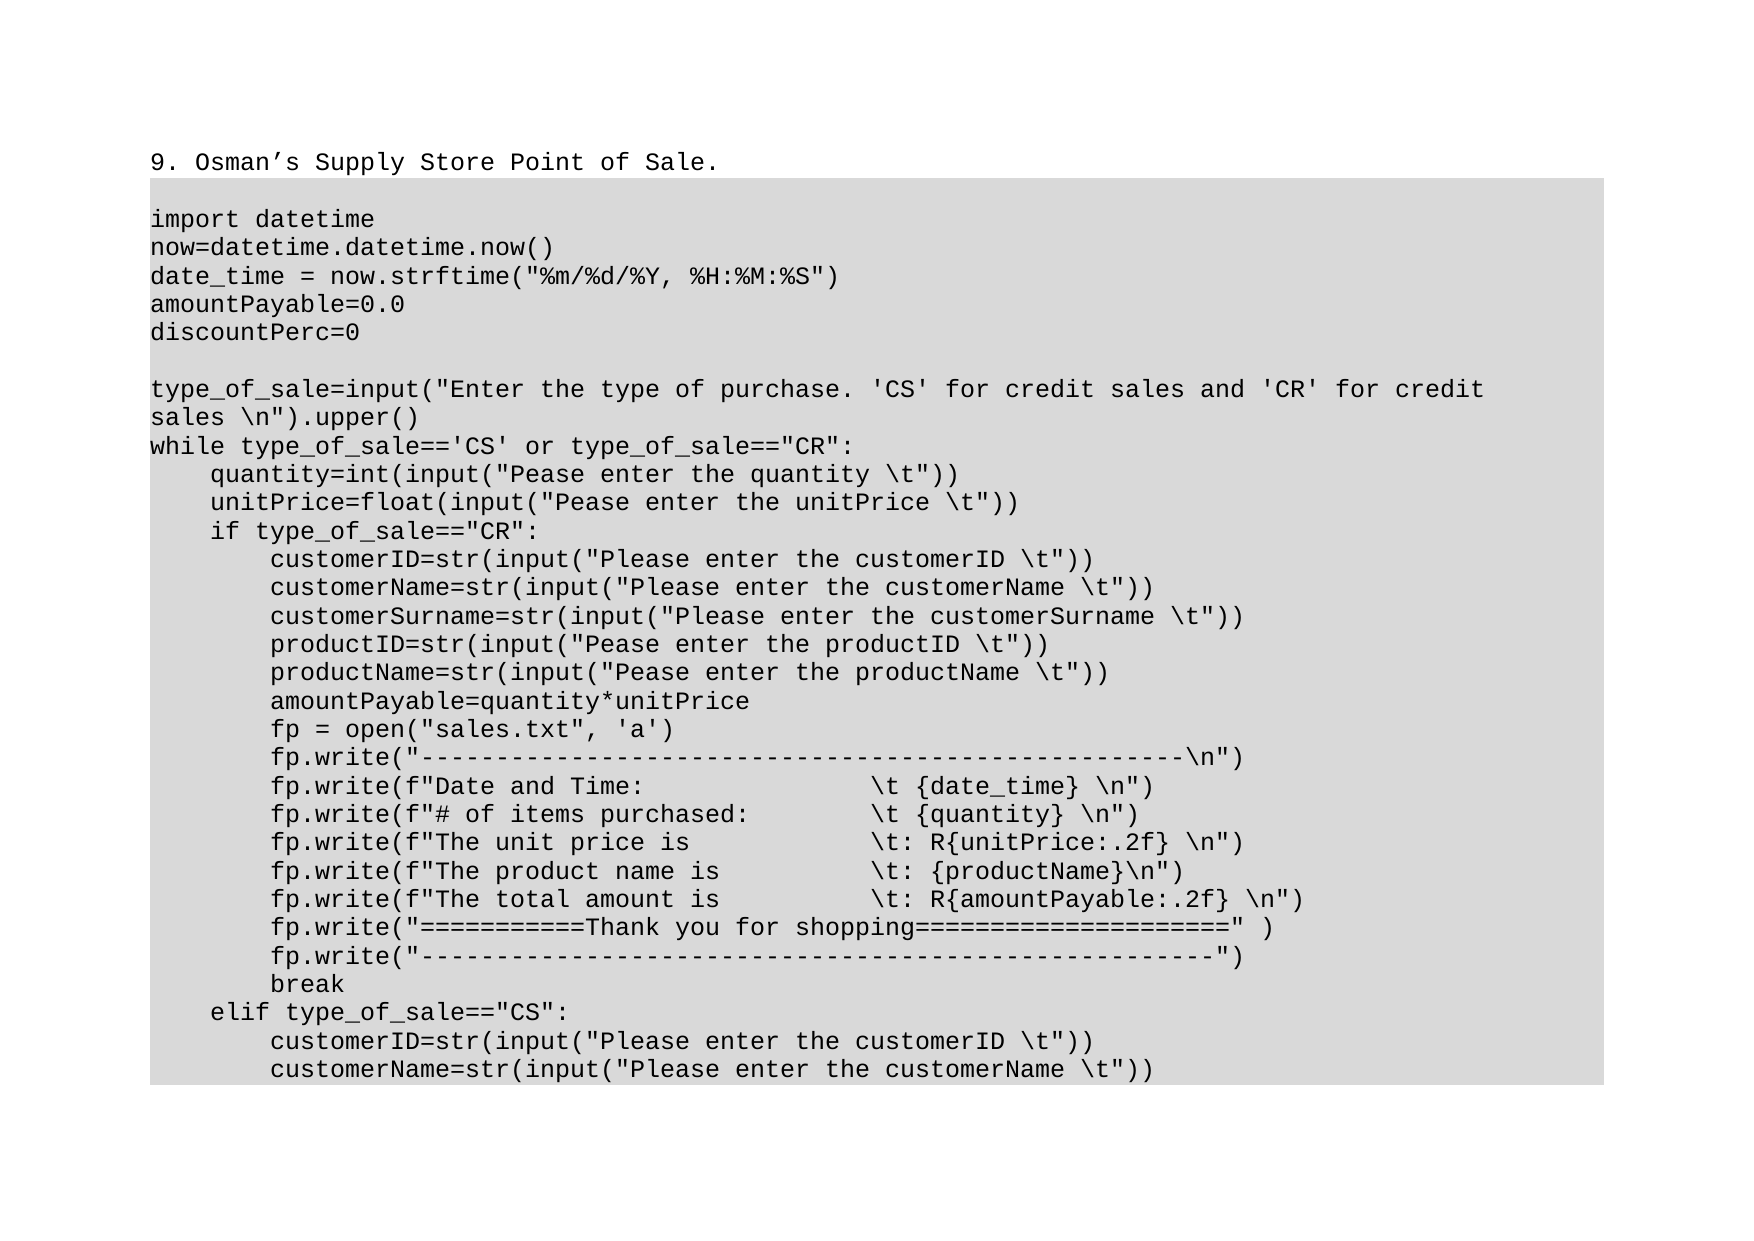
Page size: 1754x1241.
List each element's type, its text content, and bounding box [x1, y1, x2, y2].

text fp.write(f"# of items purchased: \t {quantity} \n") [150, 802, 1604, 830]
text fp.write(f"The product name is \t: {productName}\n") [150, 858, 1604, 887]
text customerName=str(input("Please enter the customerName \t")) [150, 1057, 1604, 1085]
text productName=str(input("Pease enter the productName \t")) [150, 660, 1604, 688]
text fp.write(f"Date and Time: \t {date_time} \n") [150, 773, 1604, 802]
text while type_of_sale=='CS' or type_of_sale=="CR": [150, 433, 1604, 462]
text fp = open("sales.txt", 'a') [150, 717, 1604, 745]
text fp.write("===========Thank you for shopping=====================" ) [150, 915, 1604, 943]
text now=datetime.datetime.now() [150, 235, 1604, 263]
text elif type_of_sale=="CS": [150, 1000, 1604, 1028]
text fp.write(f"The total amount is \t: R{amountPayable:.2f} \n") [150, 887, 1604, 915]
text if type_of_sale=="CR": [150, 518, 1604, 547]
text import datetime [150, 207, 1604, 235]
text type_of_sale=input("Enter the type of purchase. 'CS' for credit sales and 'CR' for credit sales \n").upper() [150, 377, 1604, 433]
text unitPrice=float(input("Pease enter the unitPrice \t")) [150, 490, 1604, 518]
text fp.write("-----------------------------------------------------") [150, 943, 1604, 972]
text break [150, 972, 1604, 1000]
text amountPayable=quantity*unitPrice [150, 688, 1604, 717]
text quantity=int(input("Pease enter the quantity \t")) [150, 462, 1604, 490]
text amountPayable=0.0 [150, 292, 1604, 320]
text customerName=str(input("Please enter the customerName \t")) [150, 575, 1604, 603]
text customerSurname=str(input("Please enter the customerSurname \t")) [150, 603, 1604, 632]
text discountPerc=0 [150, 320, 1604, 348]
text fp.write(f"The unit price is \t: R{unitPrice:.2f} \n") [150, 830, 1604, 858]
text productID=str(input("Pease enter the productID \t")) [150, 632, 1604, 660]
text date_time = now.strftime("%m/%d/%Y, %H:%M:%S") [150, 263, 1604, 292]
text customerID=str(input("Please enter the customerID \t")) [150, 1028, 1604, 1057]
text fp.write("---------------------------------------------------\n") [150, 745, 1604, 773]
text customerID=str(input("Please enter the customerID \t")) [150, 547, 1604, 575]
text 9. Osman’s Supply Store Point of Sale. [150, 150, 1604, 178]
